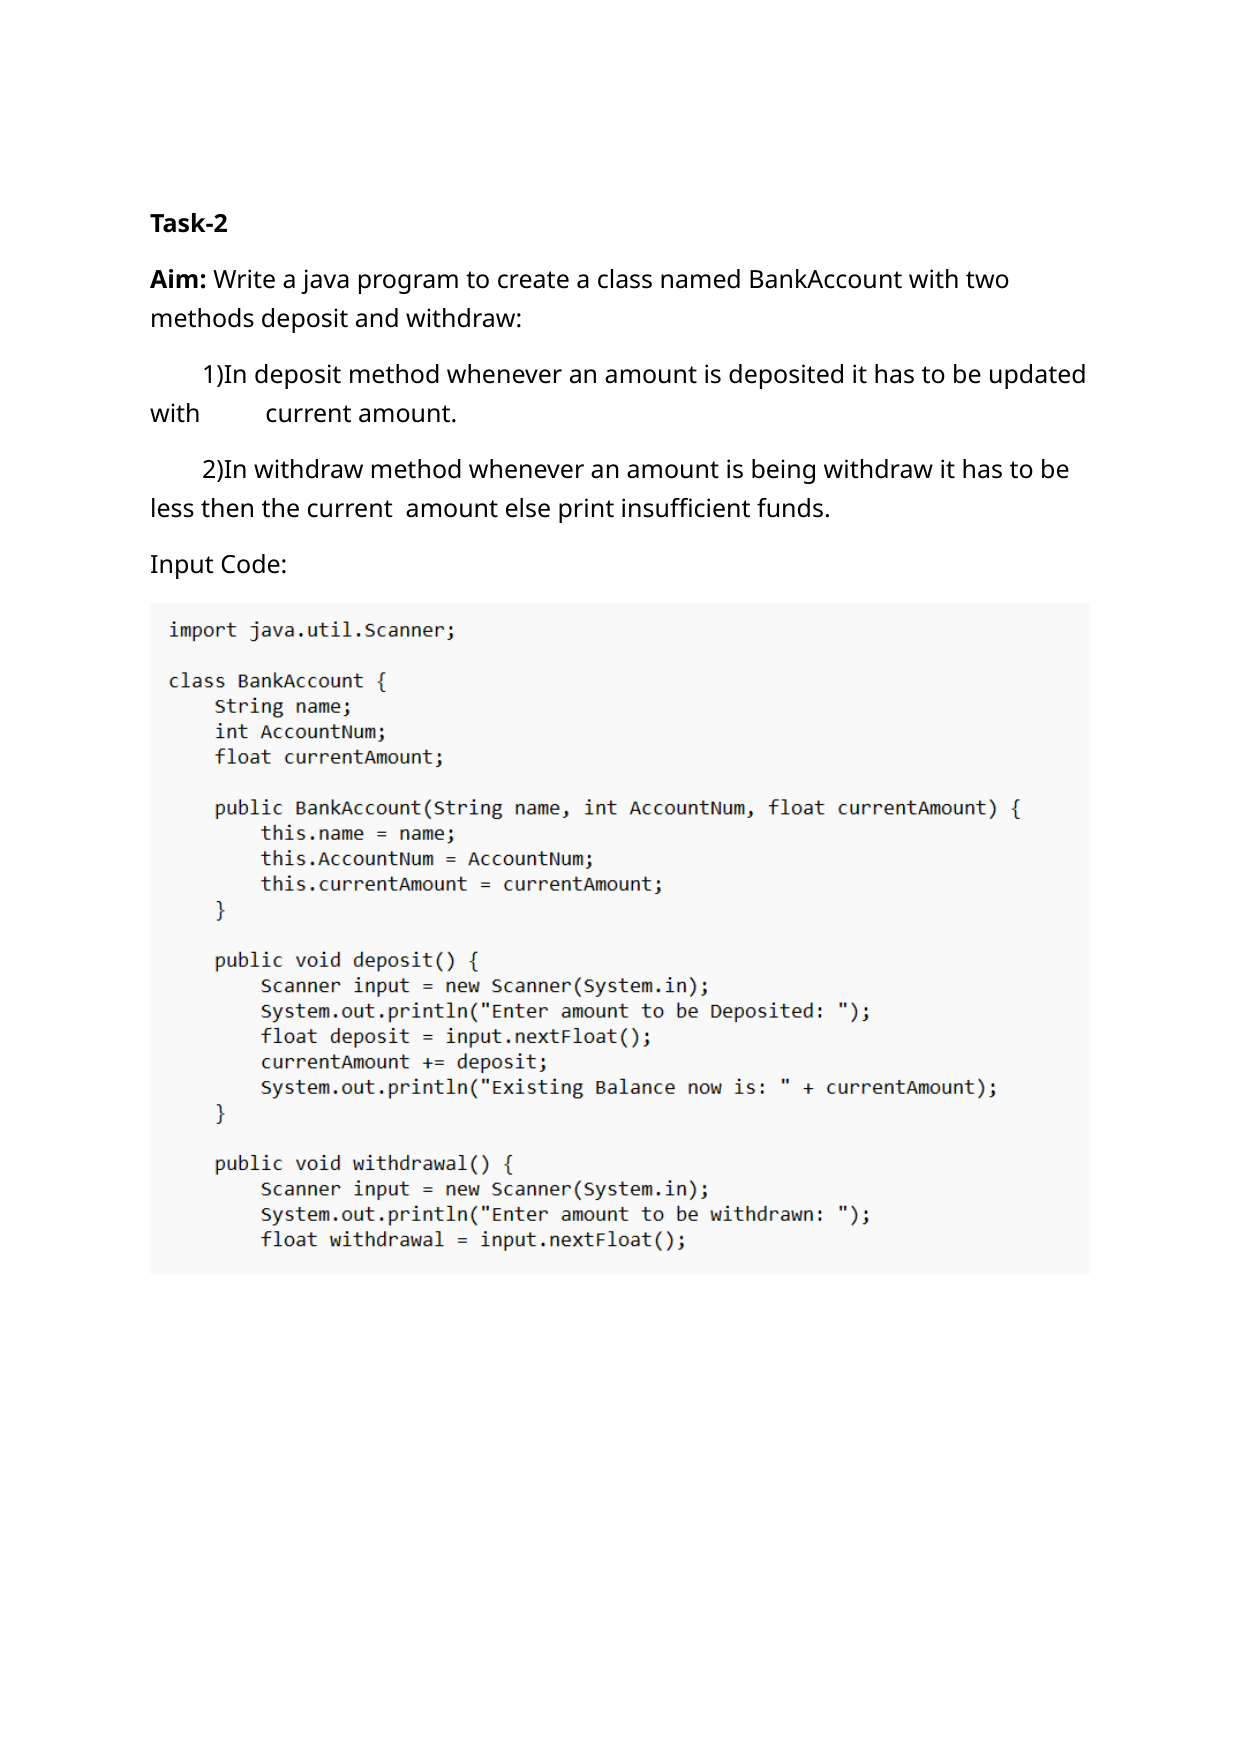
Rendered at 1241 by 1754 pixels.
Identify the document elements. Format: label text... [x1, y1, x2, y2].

text Task-2 [150, 206, 1090, 240]
text Input Code: [150, 547, 1090, 581]
text Aim: Write a java program to create a class named BankAccount with two methods deposit and withdraw: [150, 262, 1090, 335]
text 1)In deposit method whenever an amount is deposited it has to be updated with current amount. [150, 357, 1090, 430]
picture [150, 602, 1091, 1274]
text 2)In withdraw method whenever an amount is being withdraw it has to be less then the current amount else print insufficient funds. [150, 452, 1090, 525]
